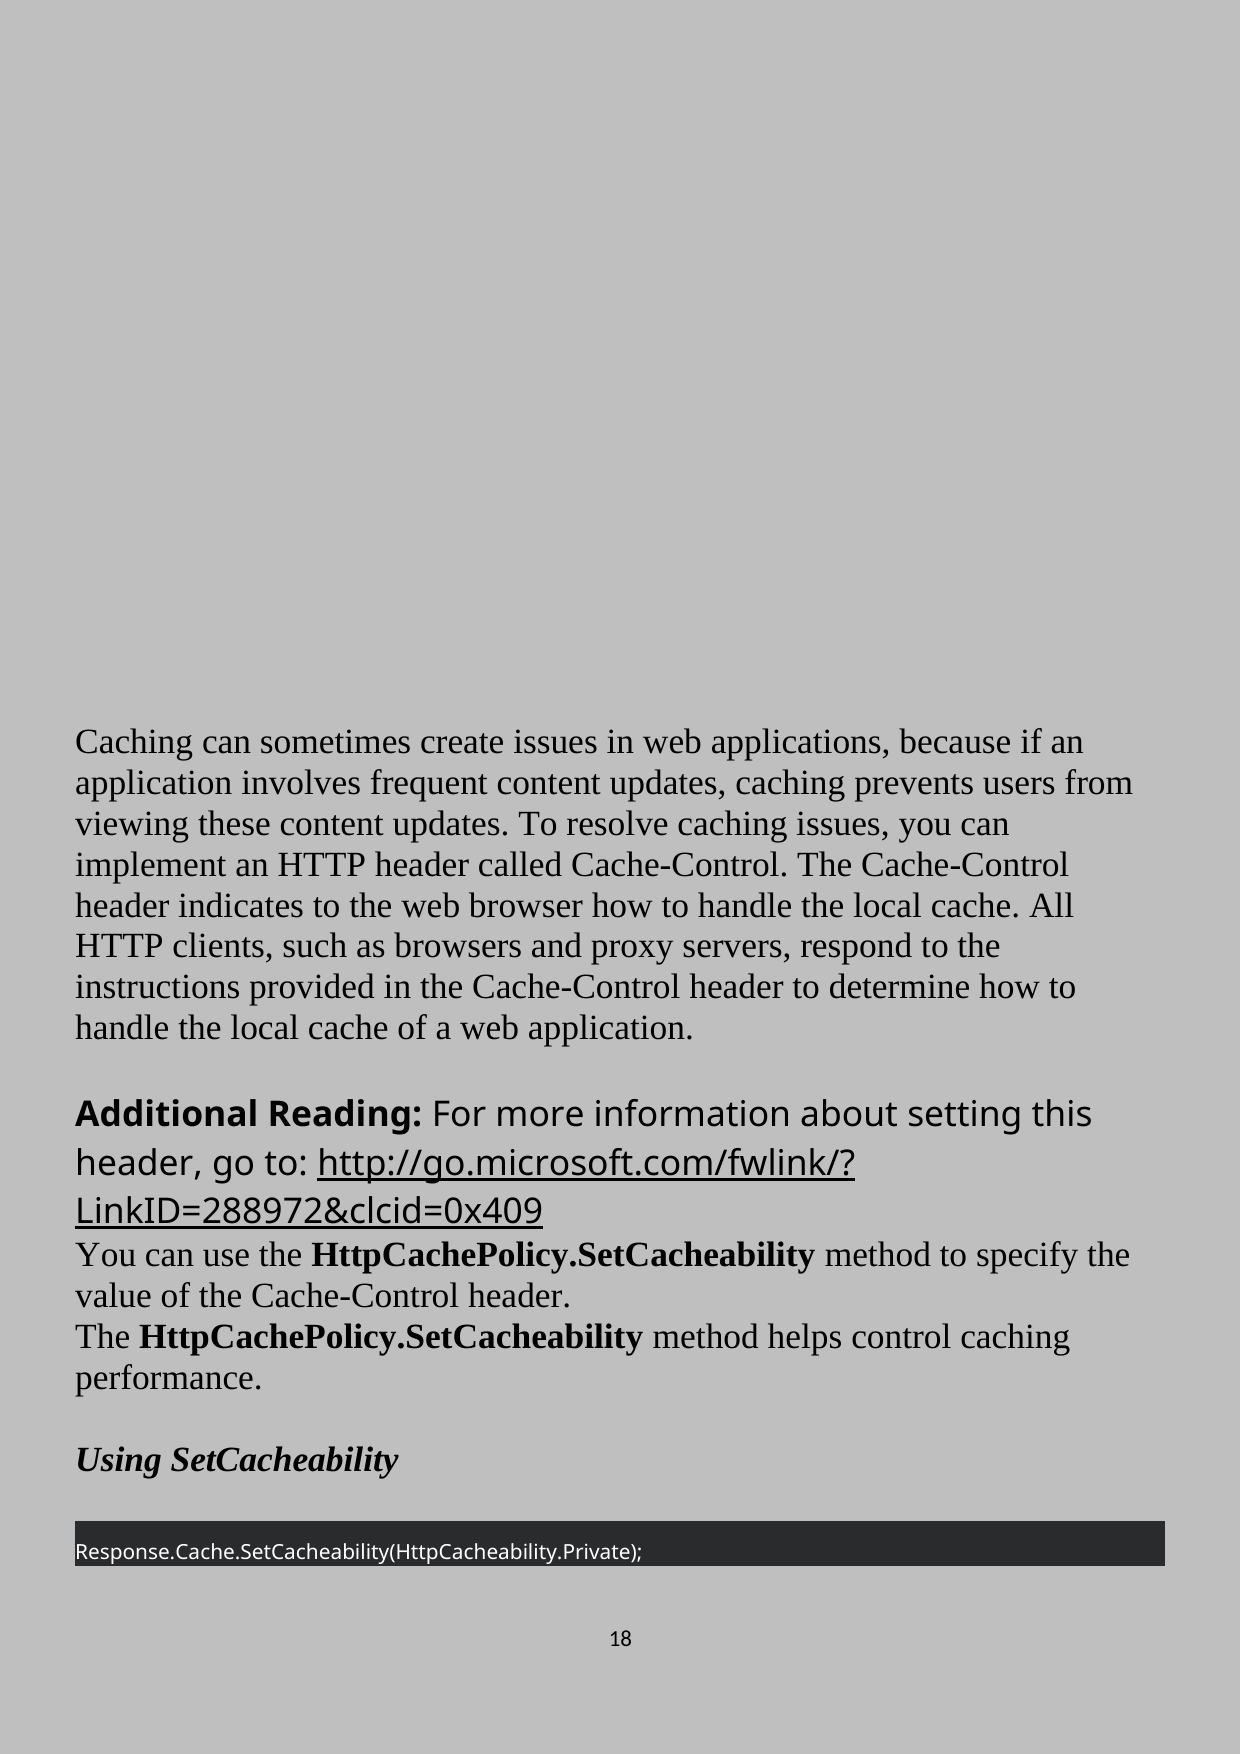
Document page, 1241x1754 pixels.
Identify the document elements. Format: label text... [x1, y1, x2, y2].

text Using SetCacheability [75, 1439, 1165, 1479]
text Response.Cache.SetCacheability(HttpCacheability.Private); [75, 1521, 1165, 1566]
text Caching can sometimes create issues in web applications, because if an application involves frequent content updates, caching prevents users from viewing these content updates. To resolve caching issues, you can implement an HTTP header called Cache-Control. The Cache-Control header indicates to the web browser how to handle the local cache. All HTTP clients, such as browsers and proxy servers, respond to the instructions provided in the Cache-Control header to determine how to handle the local cache of a web application. [75, 721, 1165, 1047]
text You can use the HttpCachePolicy.SetCacheability method to specify the value of the Cache-Control header. The HttpCachePolicy.SetCacheability method helps control caching performance. [75, 1234, 1165, 1397]
text Additional Reading: For more information about setting this header, go to: http://go.microsoft.com/fwlink/?LinkID=288972&clcid=0x409 [75, 1089, 1165, 1234]
